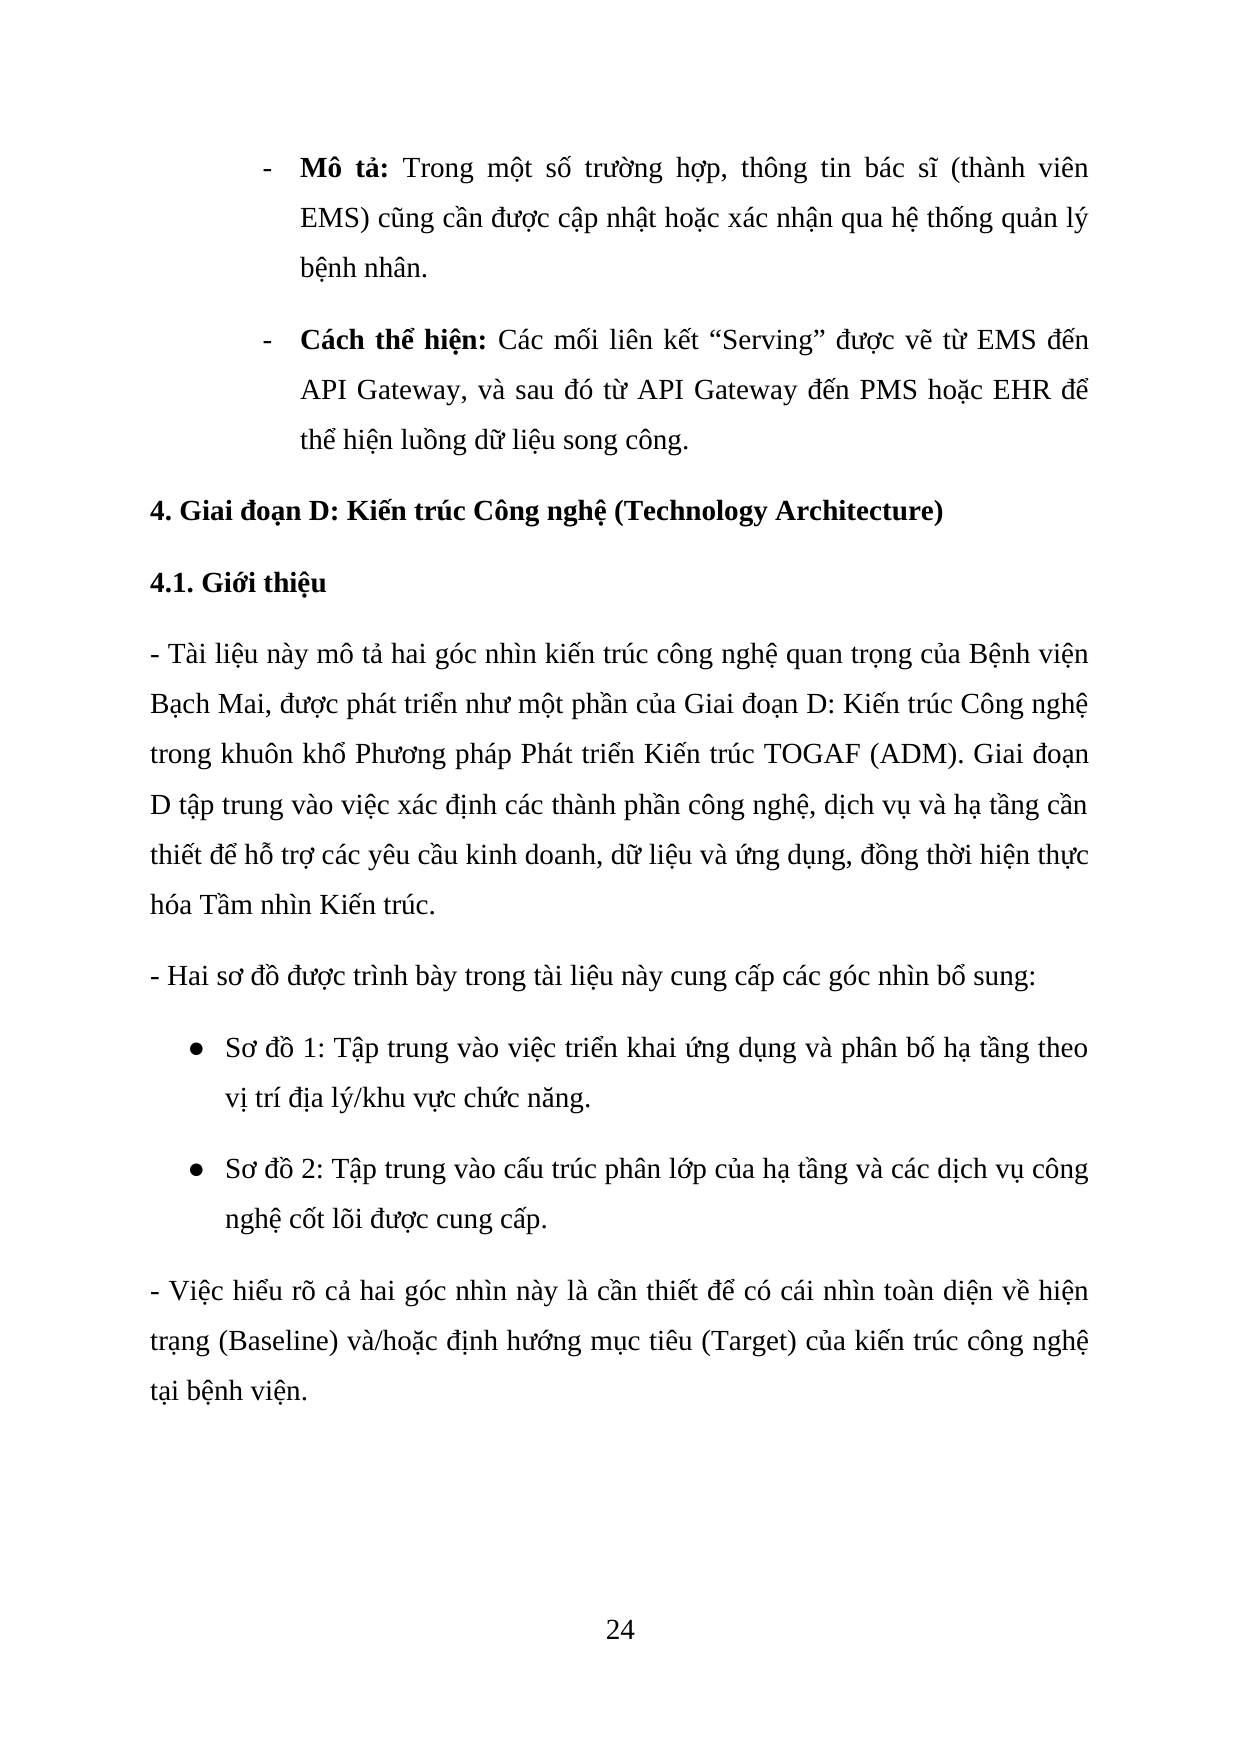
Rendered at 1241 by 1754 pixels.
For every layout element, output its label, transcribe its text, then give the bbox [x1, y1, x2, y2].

list Cách thể hiện: Các mối liên kết “Serving” được vẽ từ EMS đến API Gateway, và sau đó từ API Gateway đến PMS hoặc EHR để thể hiện luồng dữ liệu song công. [262, 322, 1090, 456]
list Sơ đồ 2: Tập trung vào cấu trúc phân lớp của hạ tầng và các dịch vụ công nghệ cốt lõi được cung cấp. [187, 1151, 1090, 1235]
subtitle 4.1. Giới thiệu [150, 565, 1090, 598]
subtitle 4. Giai đoạn D: Kiến trúc Công nghệ (Technology Architecture) [150, 493, 1090, 527]
list Sơ đồ 1: Tập trung vào việc triển khai ứng dụng và phân bố hạ tầng theo vị trí địa lý/khu vực chức năng. [187, 1030, 1090, 1113]
text - Tài liệu này mô tả hai góc nhìn kiến trúc công nghệ quan trọng của Bệnh viện Bạch Mai, được phát triển như một phần của Giai đoạn D: Kiến trúc Công nghệ trong khuôn khổ Phương pháp Phát triển Kiến trúc TOGAF (ADM). Giai đoạn D tập trung vào việc xác định các thành phần công nghệ, dịch vụ và hạ tầng cần thiết để hỗ trợ các yêu cầu kinh doanh, dữ liệu và ứng dụng, đồng thời hiện thực hóa Tầm nhìn Kiến trúc. [150, 636, 1090, 921]
list Mô tả: Trong một số trường hợp, thông tin bác sĩ (thành viên EMS) cũng cần được cập nhật hoặc xác nhận qua hệ thống quản lý bệnh nhân. [262, 150, 1090, 284]
text - Hai sơ đồ được trình bày trong tài liệu này cung cấp các góc nhìn bổ sung: [150, 958, 1090, 992]
text - Việc hiểu rõ cả hai góc nhìn này là cần thiết để có cái nhìn toàn diện về hiện trạng (Baseline) và/hoặc định hướng mục tiêu (Target) của kiến trúc công nghệ tại bệnh viện. [150, 1273, 1090, 1407]
